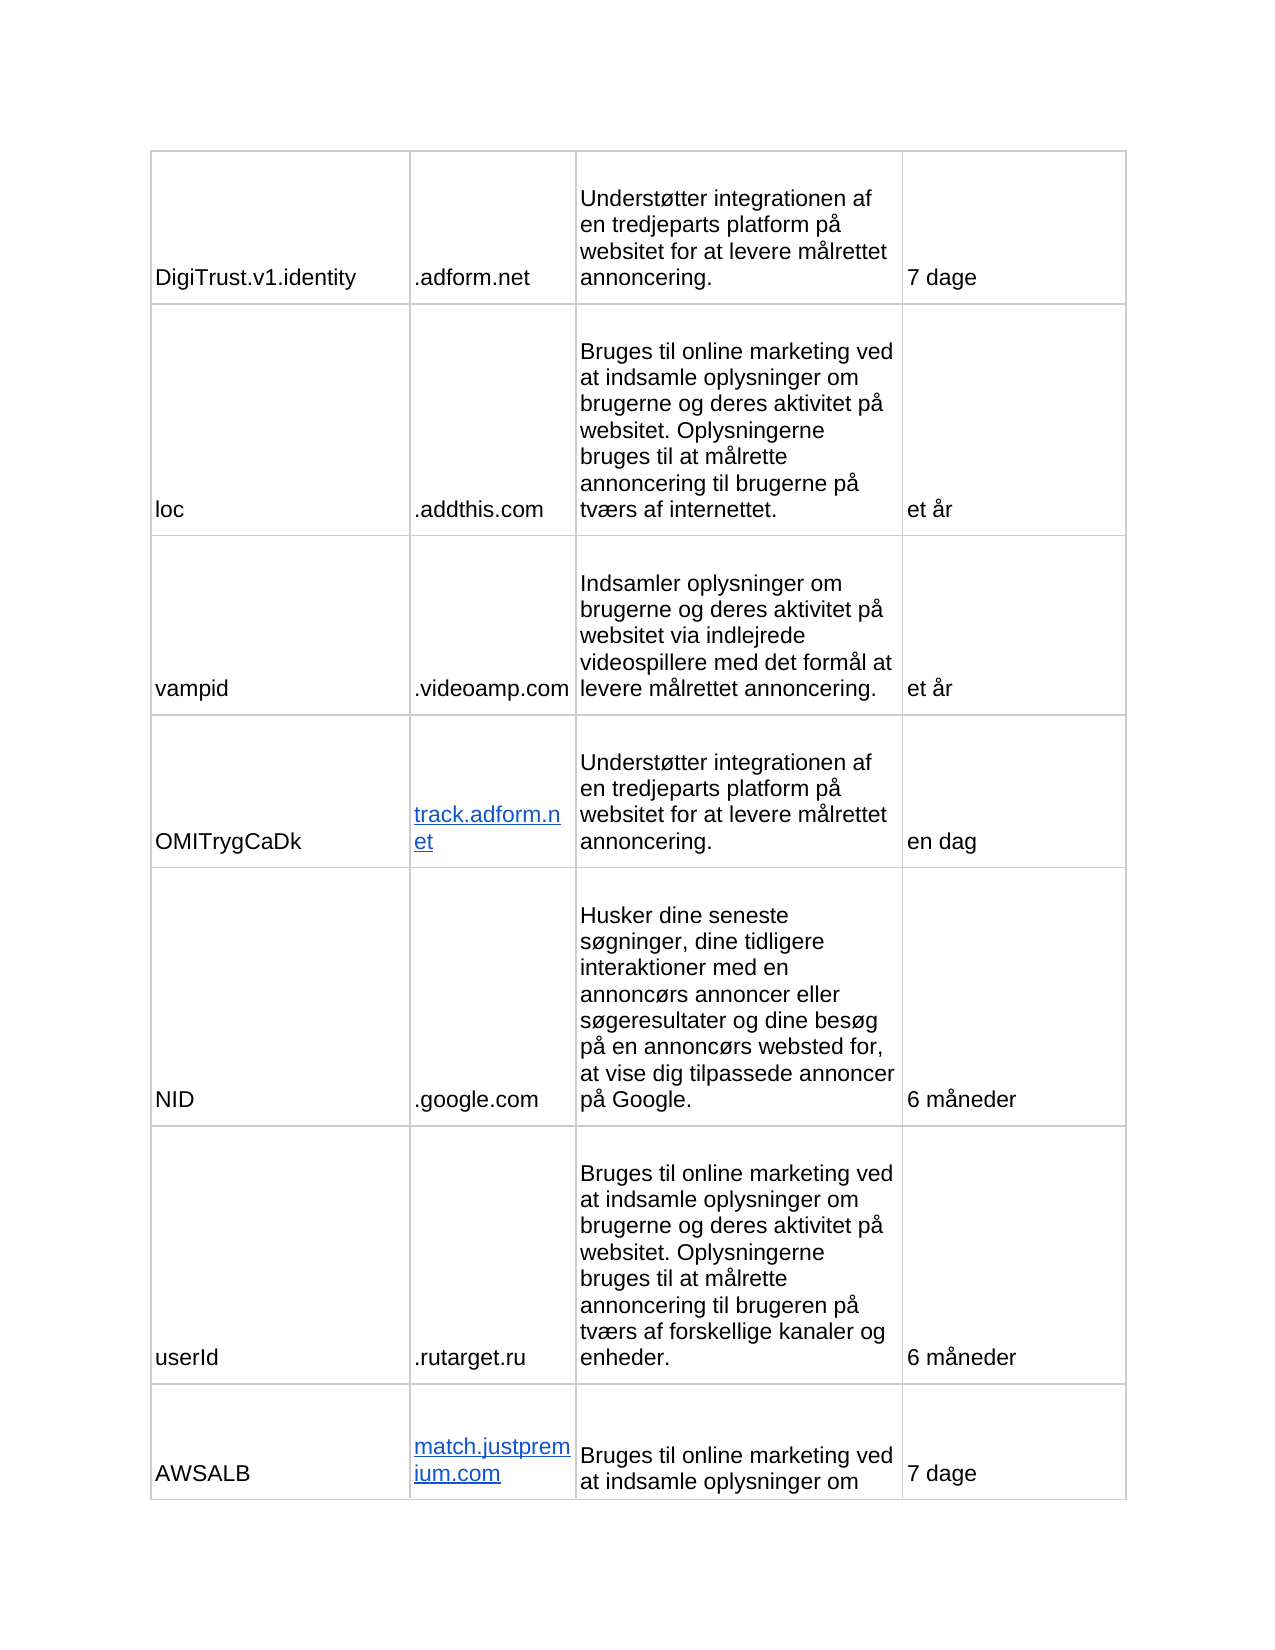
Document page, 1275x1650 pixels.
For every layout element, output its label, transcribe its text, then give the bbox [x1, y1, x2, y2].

table_cell 6 måneder [903, 1127, 1125, 1383]
table_cell Understøtter integrationen af ​​en tredjeparts platform på websitet for at levere målrettet annoncering. [577, 152, 902, 303]
table_cell .addthis.com [411, 305, 575, 535]
table_cell Husker dine seneste søgninger, dine tidligere interaktioner med en annoncørs annoncer eller søgeresultater og dine besøg på en annoncørs websted for, at vise dig tilpassede annoncer på Google. [577, 868, 902, 1125]
table_cell en dag [903, 716, 1125, 867]
table_cell .google.com [411, 868, 575, 1125]
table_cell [577, 1385, 902, 1498]
table_cell track.adform.net [411, 716, 575, 867]
table_cell userId [152, 1127, 409, 1383]
table_cell AWSALB [152, 1385, 409, 1498]
table_cell Indsamler oplysninger om brugerne og deres aktivitet på websitet via indlejrede videospillere med det formål at levere målrettet annoncering. [577, 536, 902, 714]
table_cell 7 dage [903, 1385, 1125, 1498]
table_cell et år [903, 305, 1125, 535]
table_cell Bruges til online marketing ved at indsamle oplysninger om brugerne og deres aktivitet på websitet. Oplysningerne bruges til at målrette annoncering til brugerne på tværs af internettet. [577, 305, 902, 535]
table_cell vampid [152, 536, 409, 714]
table_cell 6 måneder [903, 868, 1125, 1125]
table_cell NID [152, 868, 409, 1125]
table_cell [411, 1385, 575, 1498]
table_cell DigiTrust.v1.identity [152, 152, 409, 303]
table_cell 7 dage [903, 152, 1125, 303]
table_cell OMITrygCaDk [152, 716, 409, 867]
table_cell et år [903, 536, 1125, 714]
table_cell loc [152, 305, 409, 535]
table_cell .videoamp.com [411, 536, 575, 714]
table_cell .adform.net [411, 152, 575, 303]
table_cell .rutarget.ru [411, 1127, 575, 1383]
table_cell Understøtter integrationen af ​​en tredjeparts platform på websitet for at levere målrettet annoncering. [577, 716, 902, 867]
